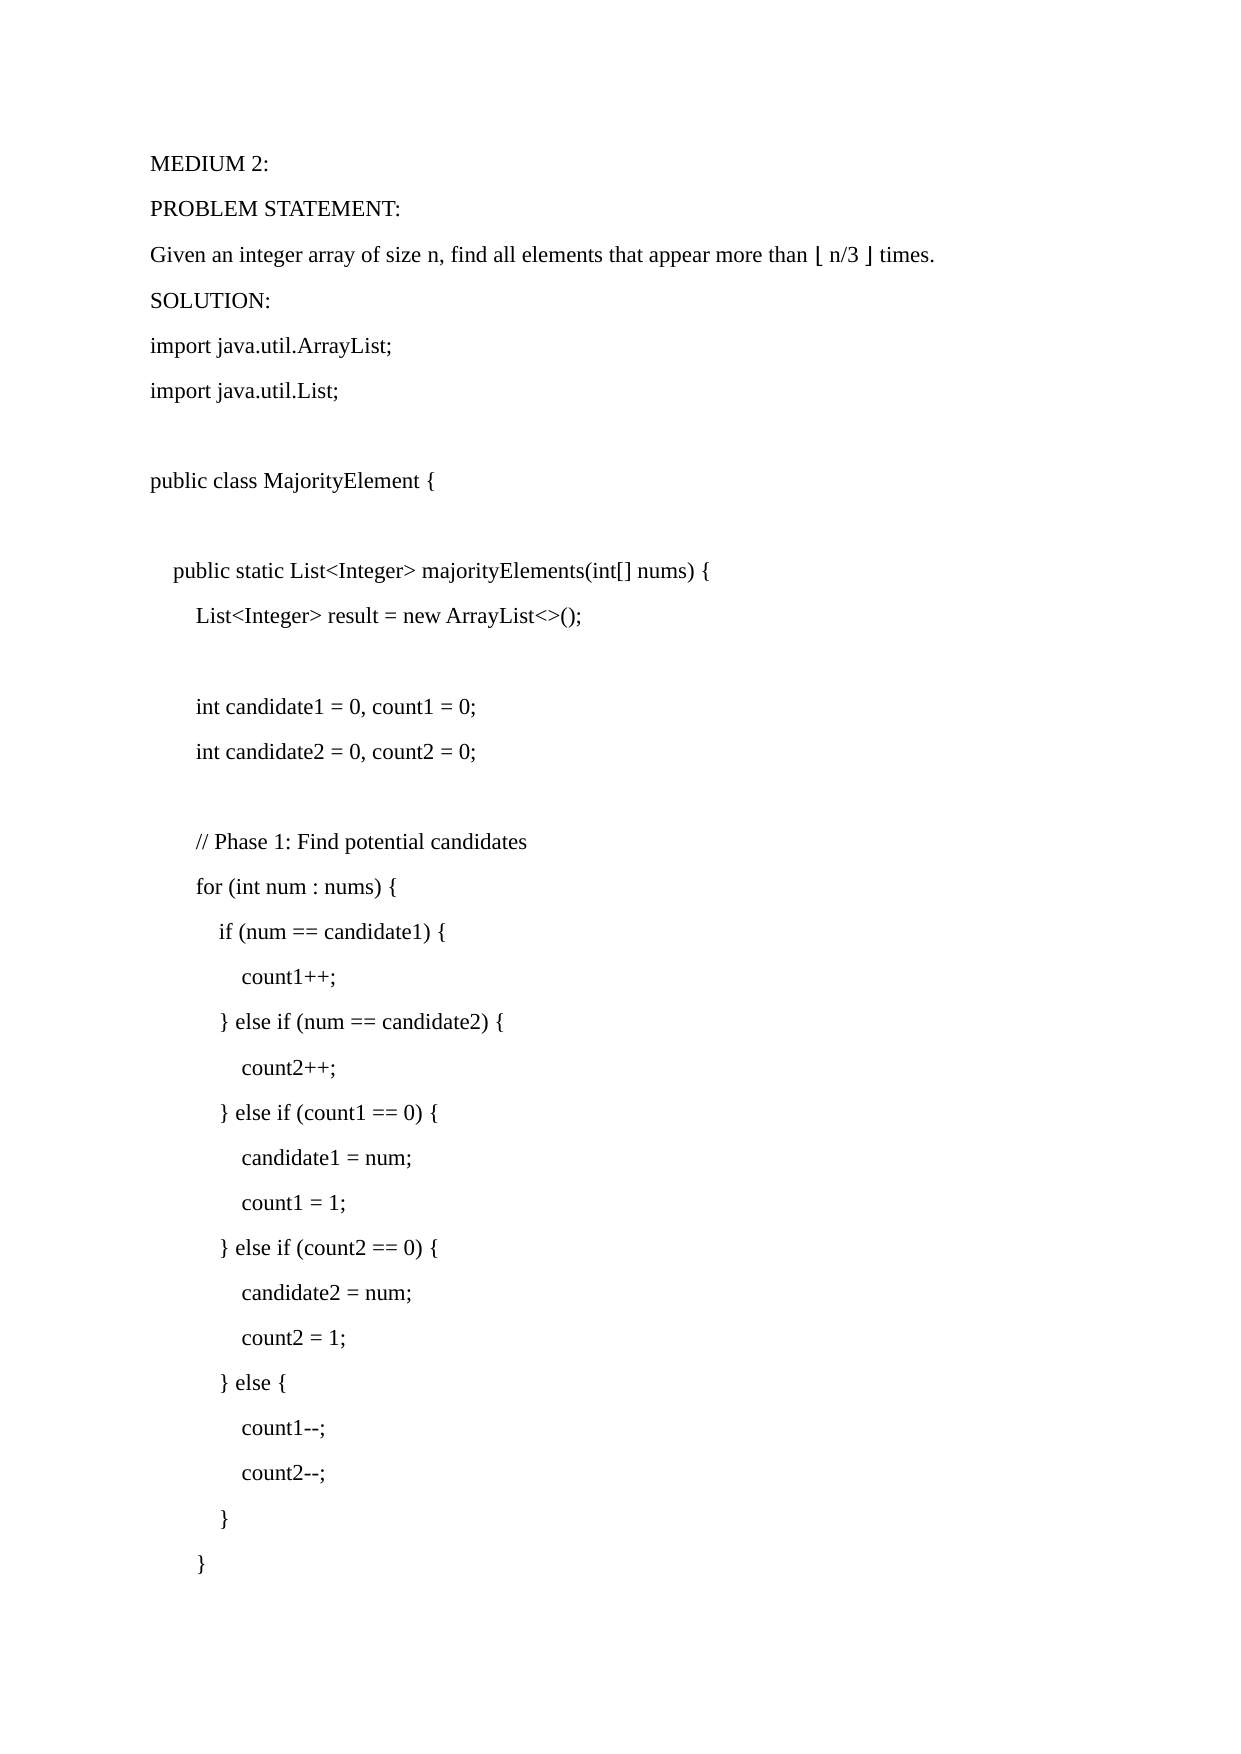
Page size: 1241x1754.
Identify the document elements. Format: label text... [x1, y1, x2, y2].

text import java.util.List; [150, 377, 1090, 403]
text count1--; [150, 1414, 1090, 1441]
text int candidate2 = 0, count2 = 0; [150, 738, 1090, 764]
text Given an integer array of size n, find all elements that appear more than ⌊ n/3 ⌋ times. [150, 240, 1090, 268]
text } [150, 1550, 1090, 1576]
text } else if (count1 == 0) { [150, 1099, 1090, 1125]
text } [150, 1504, 1090, 1531]
text public class MajorityElement { [150, 467, 1090, 493]
text count2 = 1; [150, 1324, 1090, 1351]
text } else { [150, 1369, 1090, 1396]
text count2--; [150, 1459, 1090, 1486]
text for (int num : nums) { [150, 873, 1090, 899]
text int candidate1 = 0, count1 = 0; [150, 693, 1090, 719]
text // Phase 1: Find potential candidates [150, 828, 1090, 854]
text count1 = 1; [150, 1189, 1090, 1215]
text candidate2 = num; [150, 1279, 1090, 1305]
text import java.util.ArrayList; [150, 332, 1090, 358]
text MEDIUM 2: [150, 150, 1090, 176]
text List<Integer> result = new ArrayList<>(); [150, 602, 1090, 629]
text } else if (num == candidate2) { [150, 1008, 1090, 1035]
text public static List<Integer> majorityElements(int[] nums) { [150, 557, 1090, 584]
text if (num == candidate1) { [150, 918, 1090, 944]
text candidate1 = num; [150, 1144, 1090, 1170]
text count1++; [150, 963, 1090, 990]
text PROBLEM STATEMENT: [150, 195, 1090, 221]
text } else if (count2 == 0) { [150, 1234, 1090, 1260]
text SOLUTION: [150, 287, 1090, 313]
text count2++; [150, 1053, 1090, 1080]
